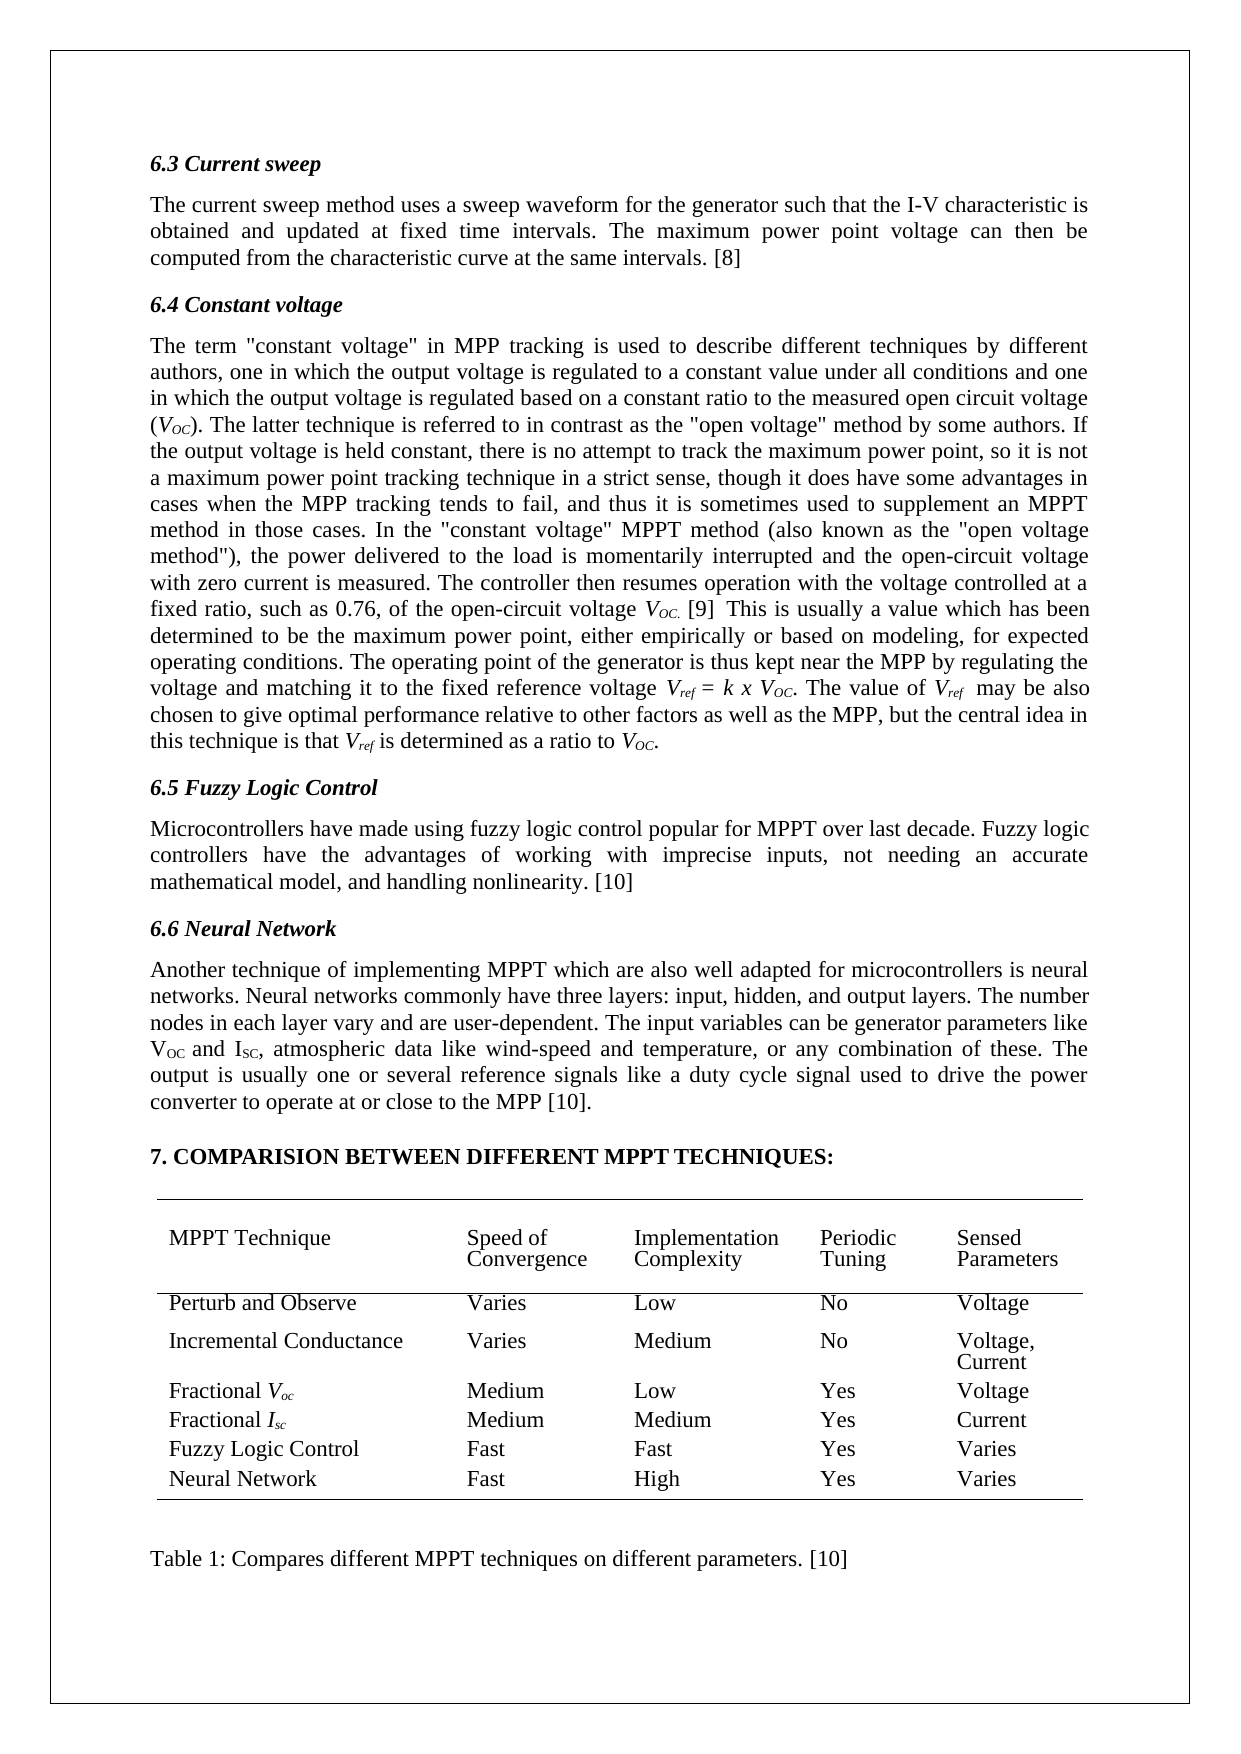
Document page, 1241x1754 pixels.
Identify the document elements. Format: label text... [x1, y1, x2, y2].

subtitle 6.6 Neural Network [150, 915, 1090, 941]
table_cell Fractional Isc [157, 1411, 455, 1440]
table_cell Varies [945, 1440, 1083, 1469]
table_cell Fractional Voc [157, 1382, 455, 1411]
table_cell Yes [809, 1469, 945, 1498]
table_header Sensed Parameters [945, 1200, 1083, 1293]
table_cell No [809, 1294, 945, 1332]
table_header Periodic Tuning [809, 1200, 945, 1293]
table_cell Voltage [945, 1294, 1083, 1332]
table_cell Neural Network [157, 1469, 455, 1498]
table_cell Voltage [945, 1382, 1083, 1411]
table_cell Medium [455, 1411, 623, 1440]
table_cell Low [623, 1294, 809, 1332]
table_cell Perturb and Observe [157, 1294, 455, 1332]
table_cell Medium [623, 1411, 809, 1440]
table_cell Fast [623, 1440, 809, 1469]
subtitle 7. COMPARISION BETWEEN DIFFERENT MPPT TECHNIQUES: [150, 1143, 1090, 1170]
table_cell Yes [809, 1382, 945, 1411]
table_header MPPT Technique [157, 1200, 455, 1293]
table_cell Medium [455, 1382, 623, 1411]
table_header Implementation Complexity [623, 1200, 809, 1293]
table_cell Fuzzy Logic Control [157, 1440, 455, 1469]
subtitle 6.4 Constant voltage [150, 291, 1090, 317]
text Microcontrollers have made using fuzzy logic control popular for MPPT over last decade. Fuzzy logic controllers have the advantages of working with imprecise inputs, not needing an accurate mathematical model, and handling nonlinearity. [150, 815, 1090, 894]
table_cell Varies [945, 1469, 1083, 1498]
table_cell Incremental Conductance [157, 1332, 455, 1382]
text Table 1: Compares different MPPT techniques on different parameters. [150, 1544, 1090, 1571]
subtitle 6.5 Fuzzy Logic Control [150, 774, 1090, 801]
table_cell Yes [809, 1411, 945, 1440]
text Another technique of implementing MPPT which are also well adapted for microcontrollers is neural networks. Neural networks commonly have three layers: input, hidden, and output layers. The number nodes in each layer vary and are user-dependent. The input variables can be generator parameters like VOC and ISC, atmospheric data like wind-speed and temperature, or any combination of these. The output is usually one or several reference signals like a duty cycle signal used to drive the power converter to operate at or close to the MPP. [150, 956, 1090, 1114]
table_cell Yes [809, 1440, 945, 1469]
text The term "constant voltage" in MPP tracking is used to describe different techniques by different authors, one in which the output voltage is regulated to a constant value under all conditions and one in which the output voltage is regulated based on a constant ratio to the measured open circuit voltage (VOC). The latter technique is referred to in contrast as the "open voltage" method by some authors. If the output voltage is held constant, there is no attempt to track the maximum power point, so it is not a maximum power point tracking technique in a strict sense, though it does have some advantages in cases when the MPP tracking tends to fail, and thus it is sometimes used to supplement an MPPT method in those cases. In the "constant voltage" MPPT method (also known as the "open voltage method"), the power delivered to the load is momentarily interrupted and the open-circuit voltage with zero current is measured. The controller then resumes operation with the voltage controlled at a fixed ratio, such as 0.76, of the open-circuit voltage VOC. This is usually a value which has been determined to be the maximum power point, either empirically or based on modeling, for expected operating conditions. The operating point of the generator is thus kept near the MPP by regulating the voltage and matching it to the fixed reference voltage Vref = k x VOC. The value of Vref may be also chosen to give optimal performance relative to other factors as well as the MPP, but the central idea in this technique is that Vref is determined as a ratio to VOC. [150, 332, 1090, 753]
table_cell Current [945, 1411, 1083, 1440]
table_cell Voltage, Current [945, 1332, 1083, 1382]
text The current sweep method uses a sweep waveform for the generator such that the I-V characteristic is obtained and updated at fixed time intervals. The maximum power point voltage can then be computed from the characteristic curve at the same intervals. [150, 191, 1090, 270]
table_cell Varies [455, 1332, 623, 1382]
table_cell Fast [455, 1440, 623, 1469]
table_cell Low [623, 1382, 809, 1411]
table_cell No [809, 1332, 945, 1382]
table_cell Medium [623, 1332, 809, 1382]
table_cell Fast [455, 1469, 623, 1498]
table_header Speed of Convergence [455, 1200, 623, 1293]
table_cell Varies [455, 1294, 623, 1332]
subtitle 6.3 Current sweep [150, 150, 1090, 176]
table_cell High [623, 1469, 809, 1498]
